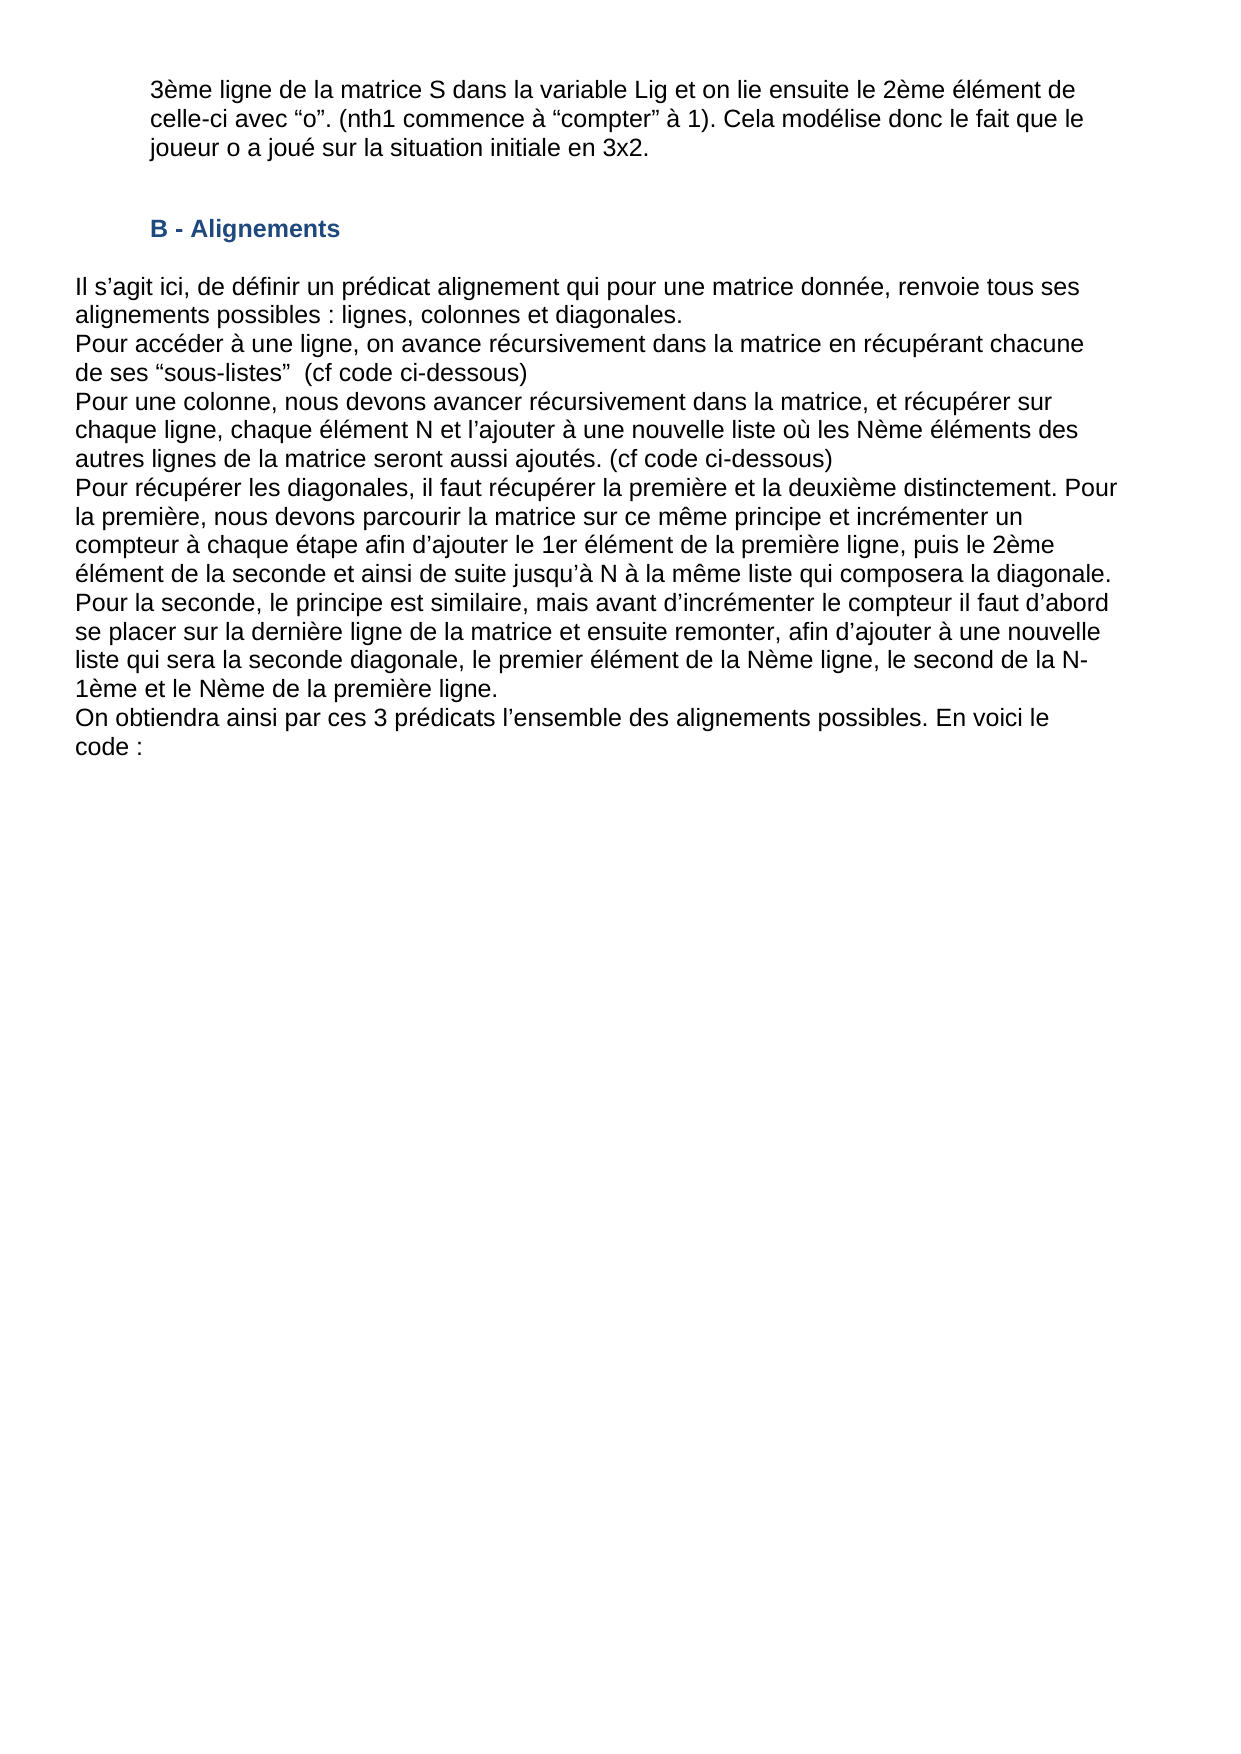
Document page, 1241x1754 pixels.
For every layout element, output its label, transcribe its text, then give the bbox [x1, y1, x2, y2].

text B - Alignements [75, 214, 1120, 243]
text Il s’agit ici, de définir un prédicat alignement qui pour une matrice donnée, renvoie tous ses alignements possibles : lignes, colonnes et diagonales. [75, 271, 1120, 329]
text Pour une colonne, nous devons avancer récursivement dans la matrice, et récupérer sur chaque ligne, chaque élément N et l’ajouter à une nouvelle liste où les Nème éléments des autres lignes de la matrice seront aussi ajoutés. (cf code ci-dessous) [75, 386, 1120, 473]
text Pour accéder à une ligne, on avance récursivement dans la matrice en récupérant chacune de ses “sous-listes” (cf code ci-dessous) [75, 329, 1120, 386]
text Pour la seconde, le principe est similaire, mais avant d’incrémenter le compteur il faut d’abord se placer sur la dernière ligne de la matrice et ensuite remonter, afin d’ajouter à une nouvelle liste qui sera la seconde diagonale, le premier élément de la Nème ligne, le second de la N-1ème et le Nème de la première ligne. [75, 588, 1120, 703]
text Pour récupérer les diagonales, il faut récupérer la première et la deuxième distinctement. Pour la première, nous devons parcourir la matrice sur ce même principe et incrémenter un compteur à chaque étape afin d’ajouter le 1er élément de la première ligne, puis le 2ème élément de la seconde et ainsi de suite jusqu’à N à la même liste qui composera la diagonale. [75, 473, 1120, 588]
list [112, 75, 1120, 161]
text On obtiendra ainsi par ces 3 prédicats l’ensemble des alignements possibles. En voici le code : [75, 703, 1120, 760]
